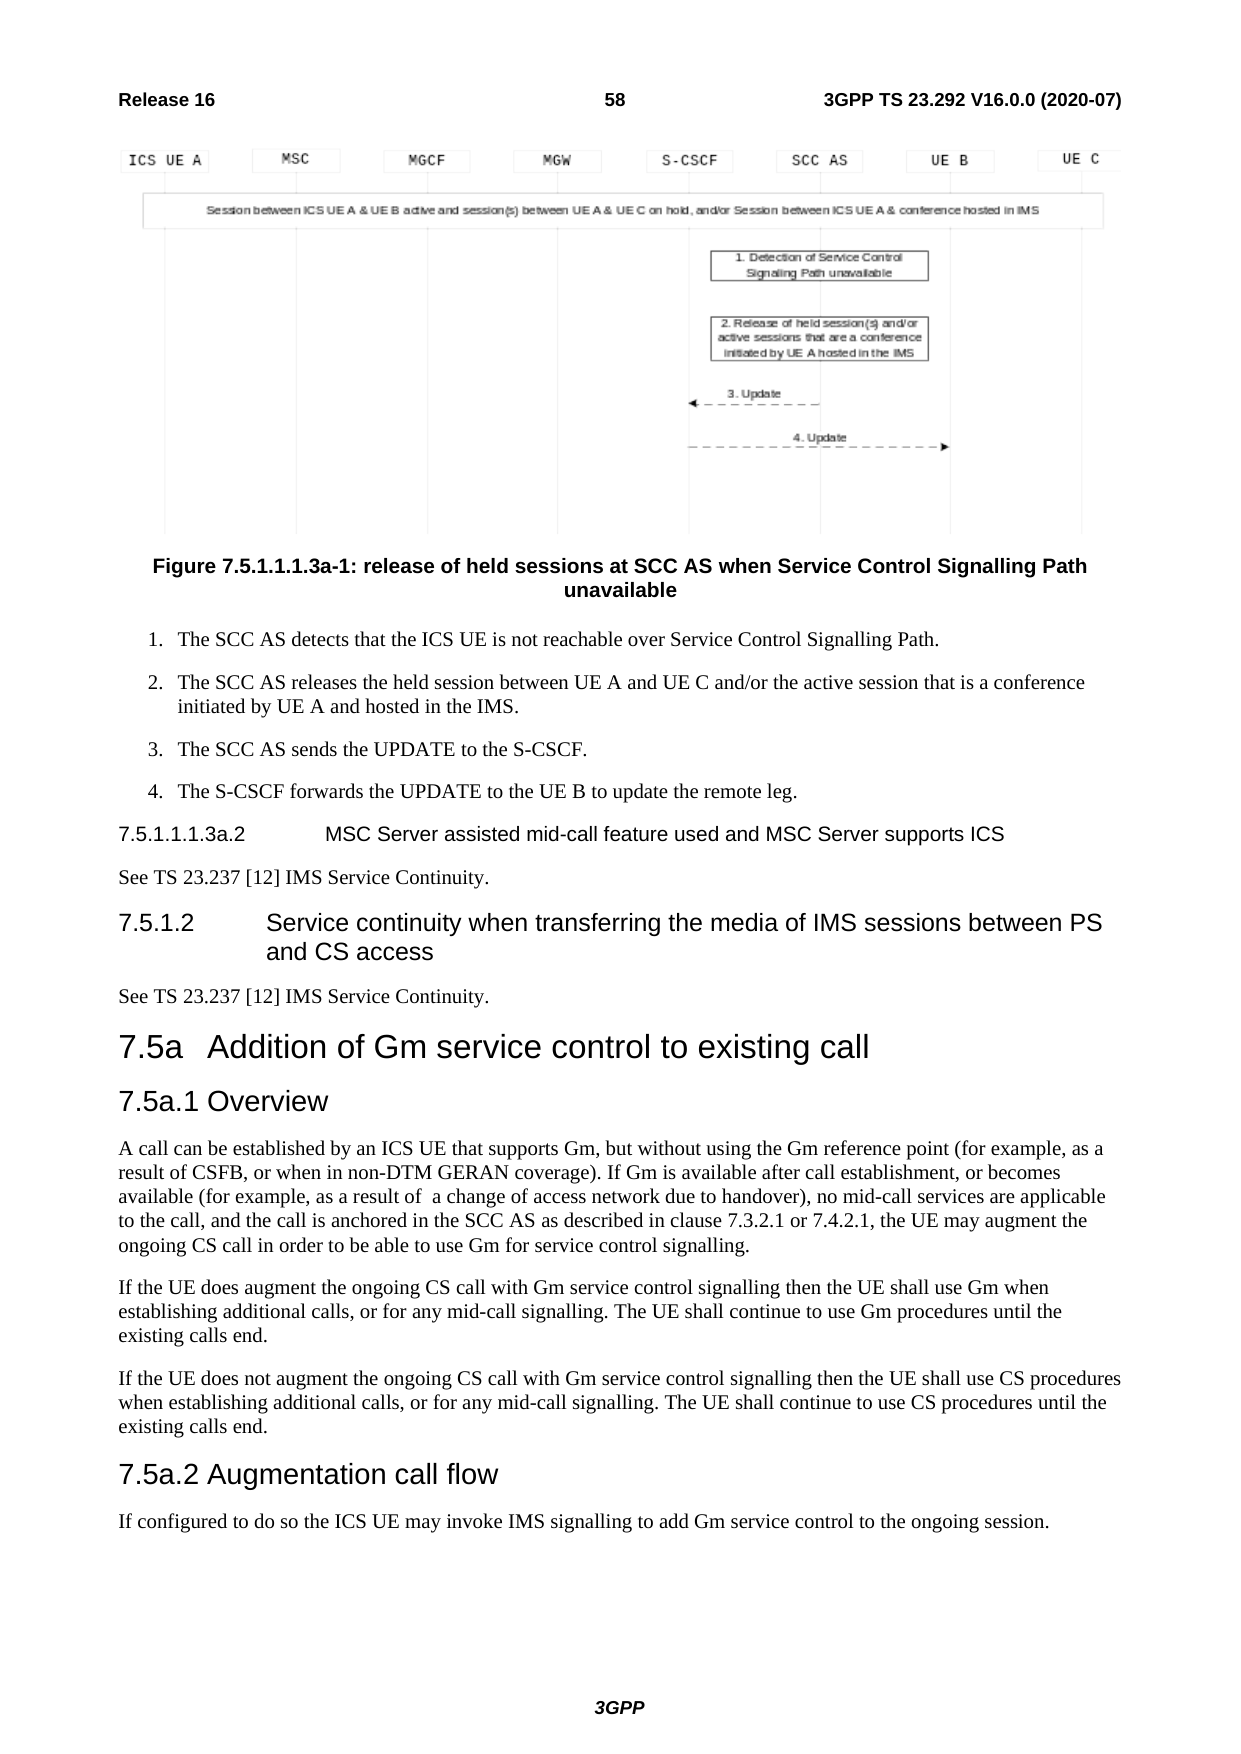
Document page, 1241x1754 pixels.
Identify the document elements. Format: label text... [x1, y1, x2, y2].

text If configured to do so the ICS UE may invoke IMS signalling to add Gm service control to the ongoing session. [118, 1509, 1122, 1533]
text If the UE does not augment the ongoing CS call with Gm service control signalling then the UE shall use CS procedures when establishing additional calls, or for any mid-call signalling. The UE shall continue to use CS procedures until the existing calls end. [118, 1366, 1122, 1438]
subtitle 7.5a.1 Overview [118, 1084, 1122, 1117]
text 4. The S-CSCF forwards the UPDATE to the UE B to update the remote leg. [148, 779, 1122, 803]
text 2. The SCC AS releases the held session between UE A and UE C and/or the active session that is a conference initiated by UE A and hosted in the IMS. [148, 670, 1122, 718]
text A call can be established by an ICS UE that supports Gm, but without using the Gm reference point (for example, as a result of CSFB, or when in non-DTM GERAN coverage). If Gm is available after call establishment, or becomes available (for example, as a result of a change of access network due to handover), no mid-call services are applicable to the call, and the call is anchored in the SCC AS as described in clause 7.3.2.1 or 7.4.2.1, the UE may augment the ongoing CS call in order to be able to use Gm for service control signalling. [118, 1136, 1122, 1257]
text See TS 23.237 [12] IMS Service Continuity. [118, 984, 1122, 1008]
text 3. The SCC AS sends the UPDATE to the S-CSCF. [148, 737, 1122, 761]
subtitle 7.5a.2 Augmentation call flow [118, 1457, 1122, 1491]
text If the UE does augment the ongoing CS call with Gm service control signalling then the UE shall use Gm when establishing additional calls, or for any mid-call signalling. The UE shall continue to use Gm procedures until the existing calls end. [118, 1275, 1122, 1347]
text 1. The SCC AS detects that the ICS UE is not reachable over Service Control Signalling Path. [148, 627, 1122, 651]
text 7.5.1.1.1.3a.2 MSC Server assisted mid-call feature used and MSC Server supports ICS [118, 822, 1122, 846]
subtitle 7.5.1.2 Service continuity when transferring the media of IMS sessions between PS and CS access [118, 908, 1122, 965]
subtitle 7.5a Addition of Gm service control to existing call [118, 1027, 1122, 1065]
text See TS 23.237 [12] IMS Service Continuity. [118, 865, 1122, 889]
text Figure 7.5.1.1.1.3a-1: release of held sessions at SCC AS when Service Control Signalling Path unavailable [118, 554, 1122, 602]
